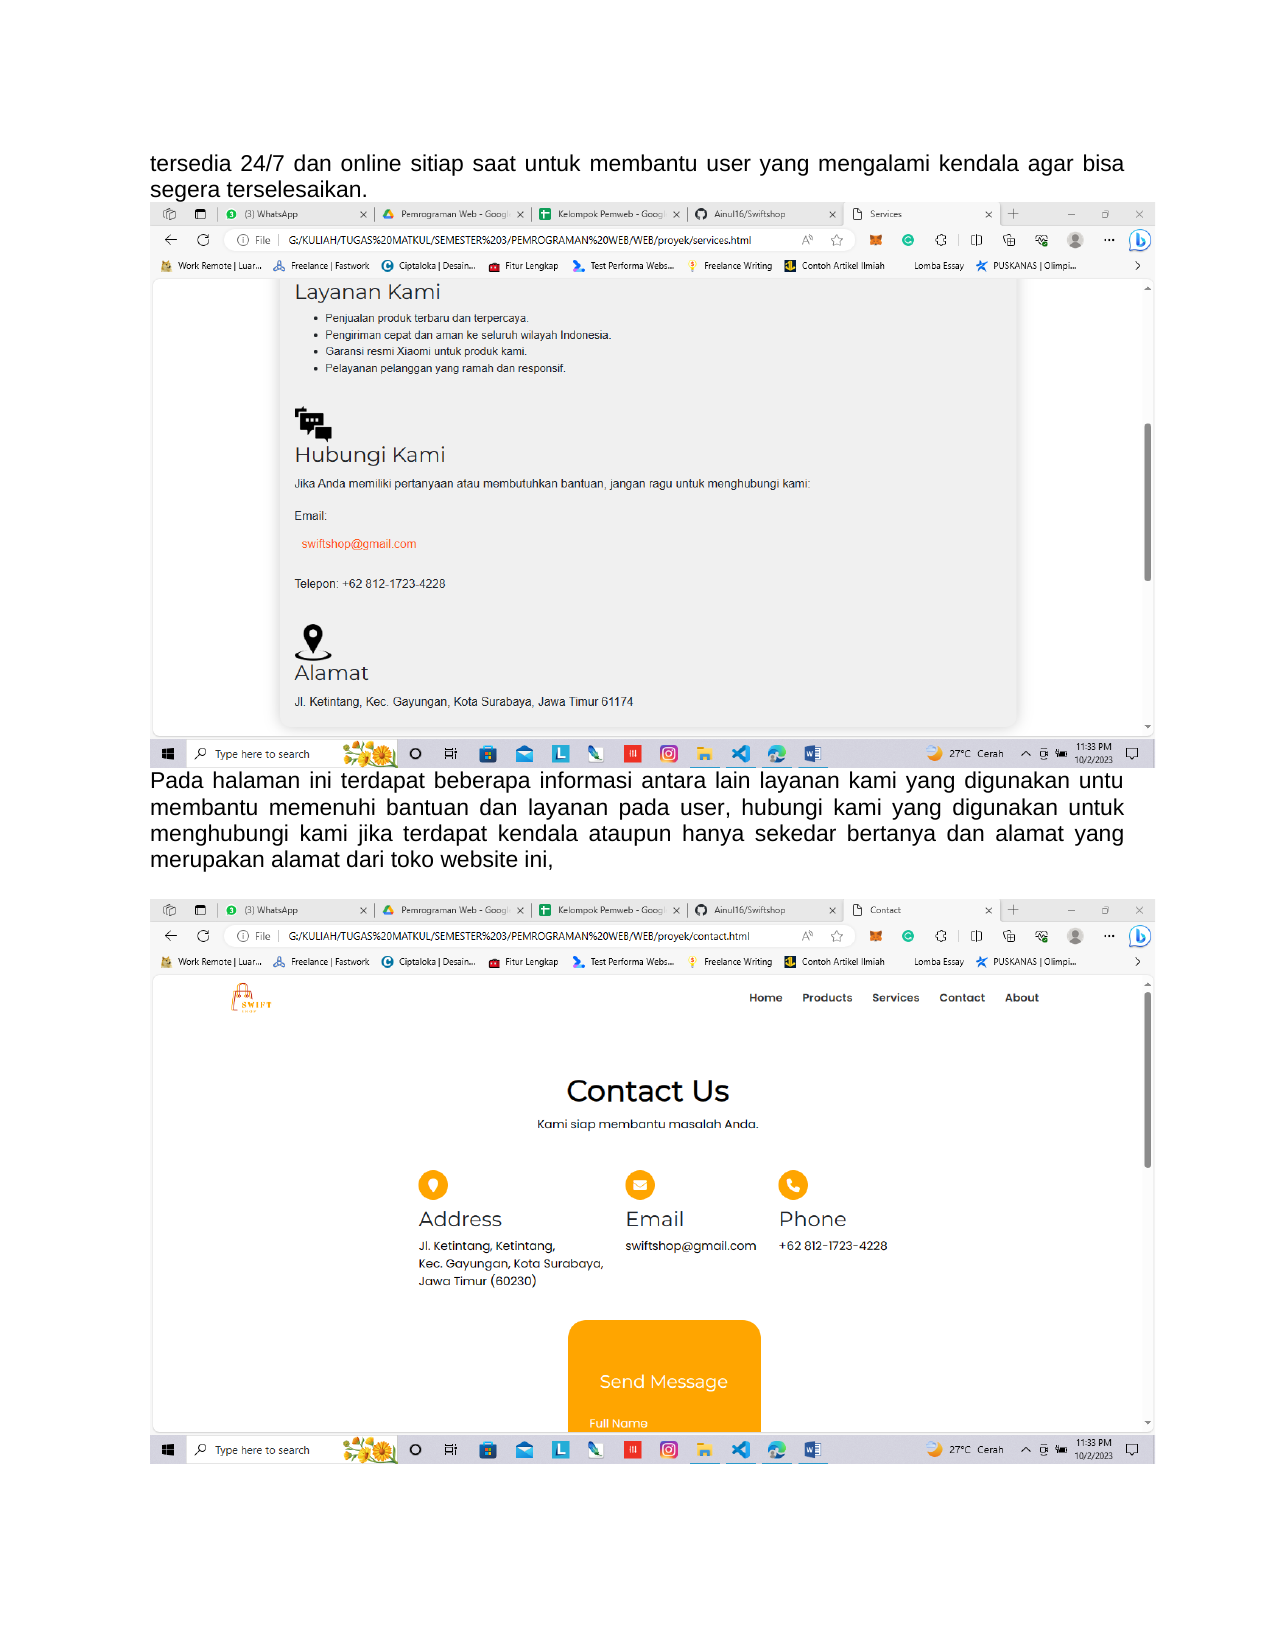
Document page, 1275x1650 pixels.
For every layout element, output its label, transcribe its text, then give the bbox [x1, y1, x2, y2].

text Pada halaman ini terdapat beberapa informasi antara lain layanan kami yang digunakan untu membantu memenuhi bantuan dan layanan pada user, hubungi kami yang digunakan untuk menghubungi kami jika terdapat kendala ataupun hanya sekedar bertanya dan alamat yang merupakan alamat dari toko website ini, [150, 768, 1125, 873]
picture [150, 899, 1155, 1464]
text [150, 150, 1125, 202]
picture [150, 202, 1155, 768]
